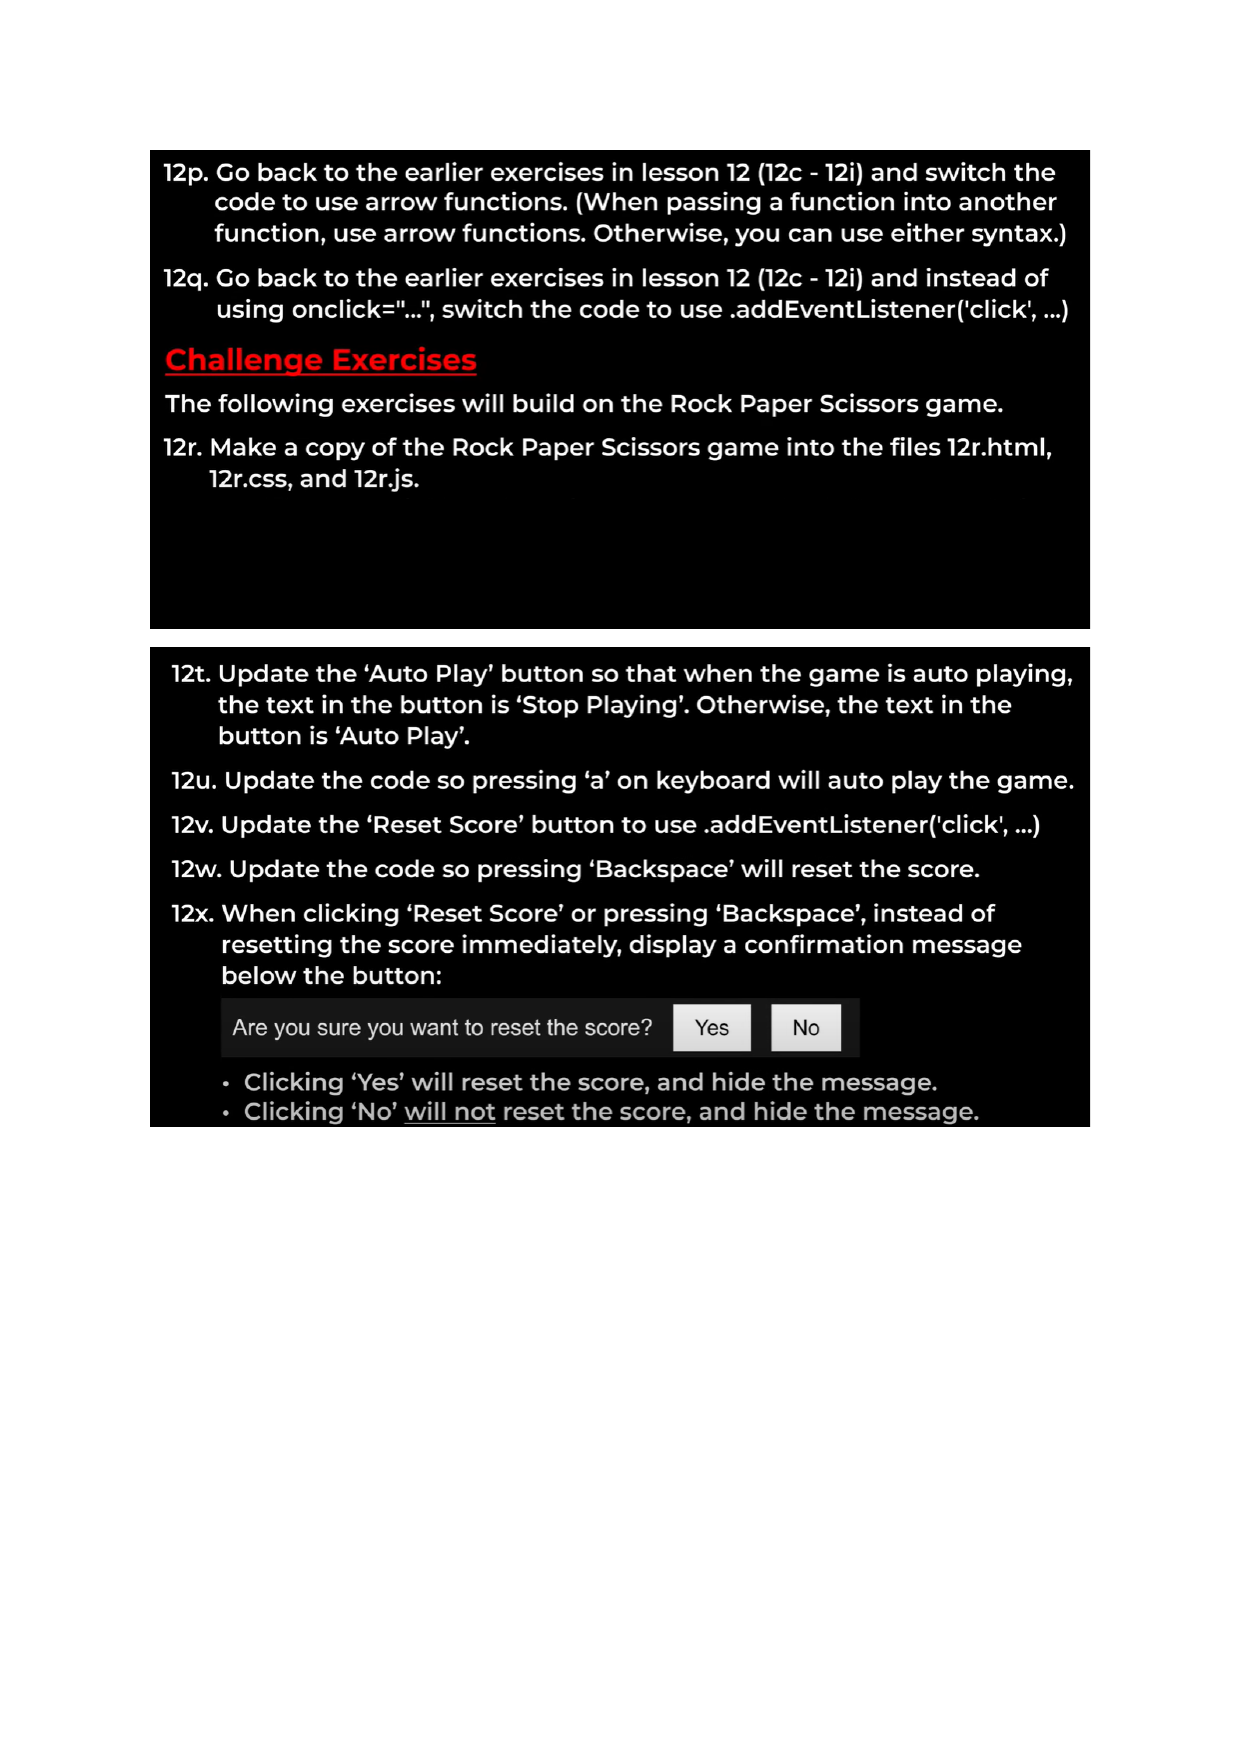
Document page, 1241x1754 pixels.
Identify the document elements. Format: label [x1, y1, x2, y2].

picture [150, 150, 1091, 629]
picture [150, 647, 1091, 1127]
